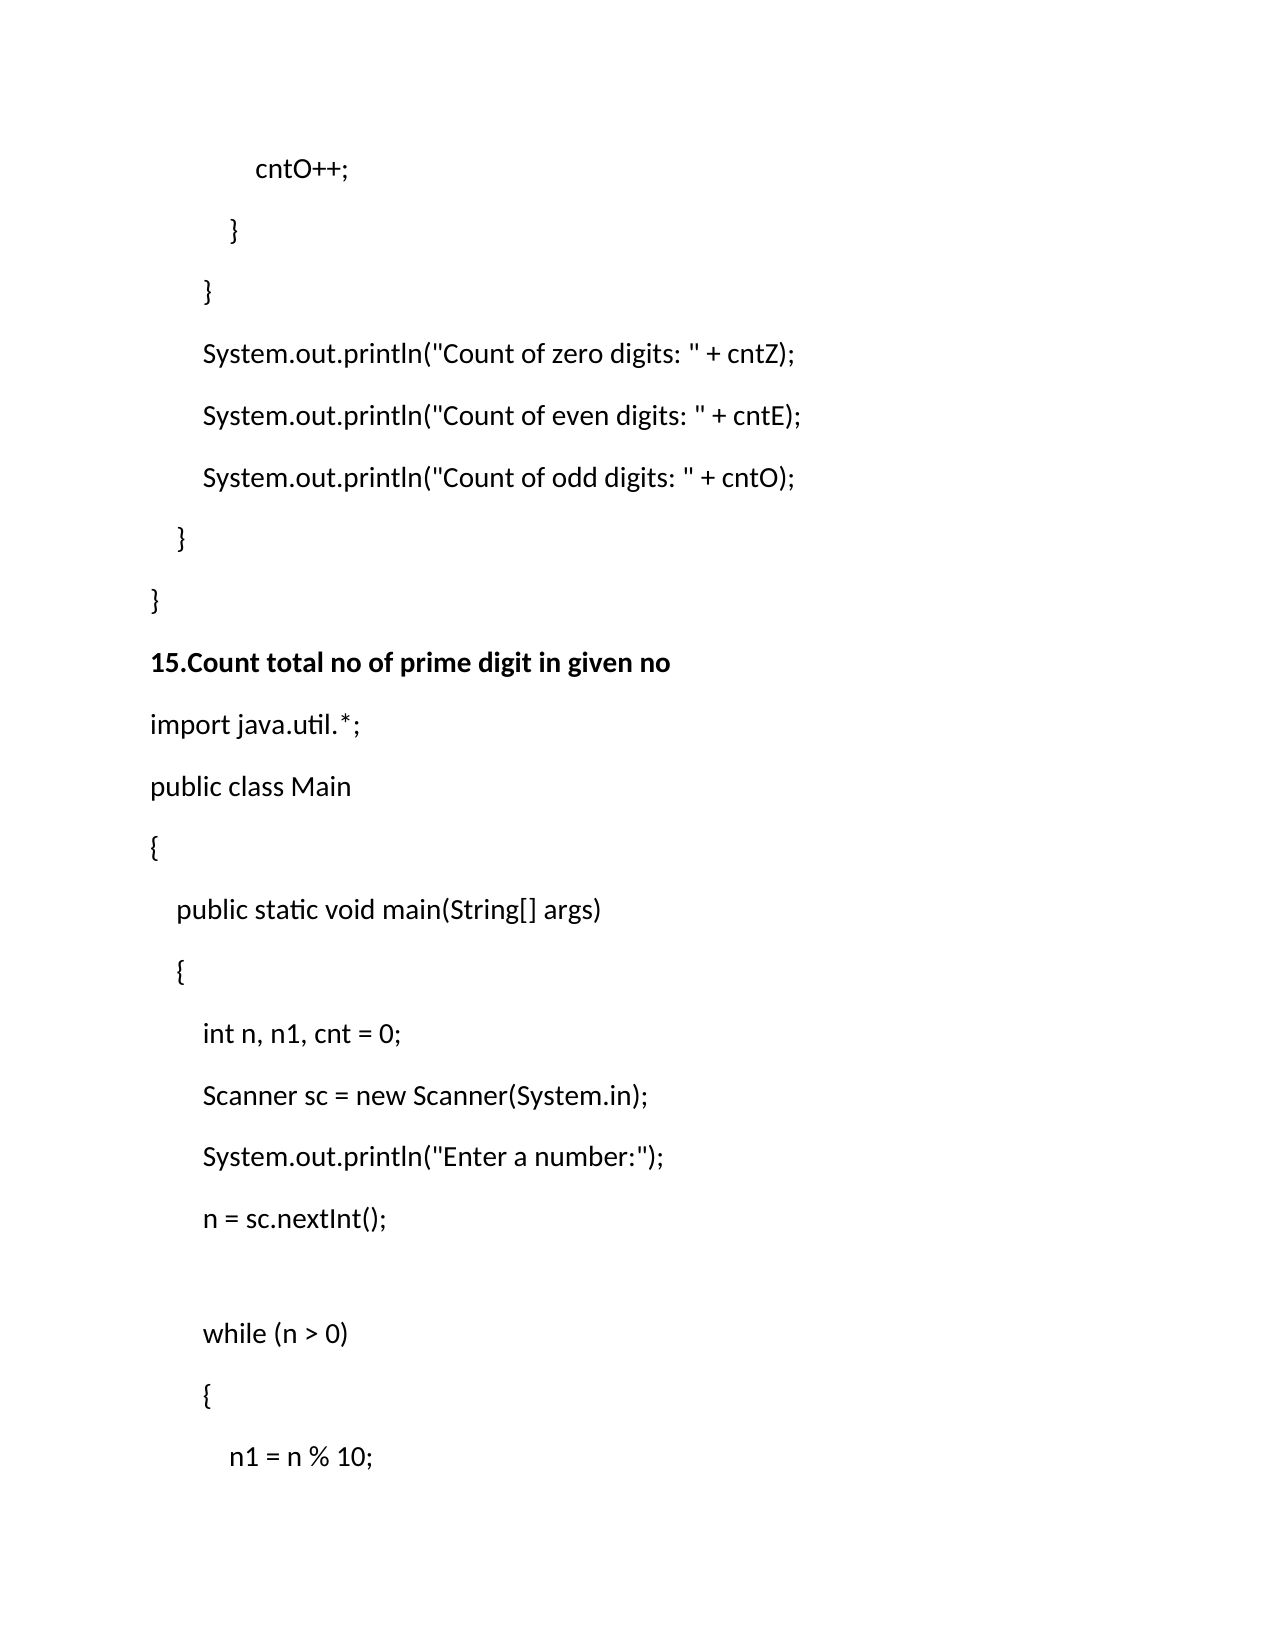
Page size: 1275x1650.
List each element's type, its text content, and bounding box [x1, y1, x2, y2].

text System.out.println("Count of odd digits: " + cntO); [150, 459, 1125, 494]
text System.out.println("Enter a number:"); [150, 1138, 1125, 1174]
text Scanner sc = new Scanner(System.in); [150, 1077, 1125, 1112]
text System.out.println("Count of even digits: " + cntE); [150, 397, 1125, 433]
text n1 = n % 10; [150, 1438, 1125, 1474]
text import java.util.*; [150, 706, 1125, 742]
text System.out.println("Count of zero digits: " + cntZ); [150, 335, 1125, 371]
text } [150, 521, 1125, 556]
text public class Main [150, 768, 1125, 803]
text } [150, 273, 1125, 309]
text } [150, 582, 1125, 618]
text 15.Count total no of prime digit in given no [150, 644, 1125, 680]
text } [150, 212, 1125, 247]
text public static void main(String[] args) [150, 891, 1125, 927]
text while (n > 0) [150, 1315, 1125, 1351]
text { [150, 829, 1125, 865]
text { [150, 1377, 1125, 1412]
text cntO++; [150, 150, 1125, 186]
text n = sc.nextInt(); [150, 1200, 1125, 1236]
text { [150, 953, 1125, 989]
text int n, n1, cnt = 0; [150, 1015, 1125, 1050]
